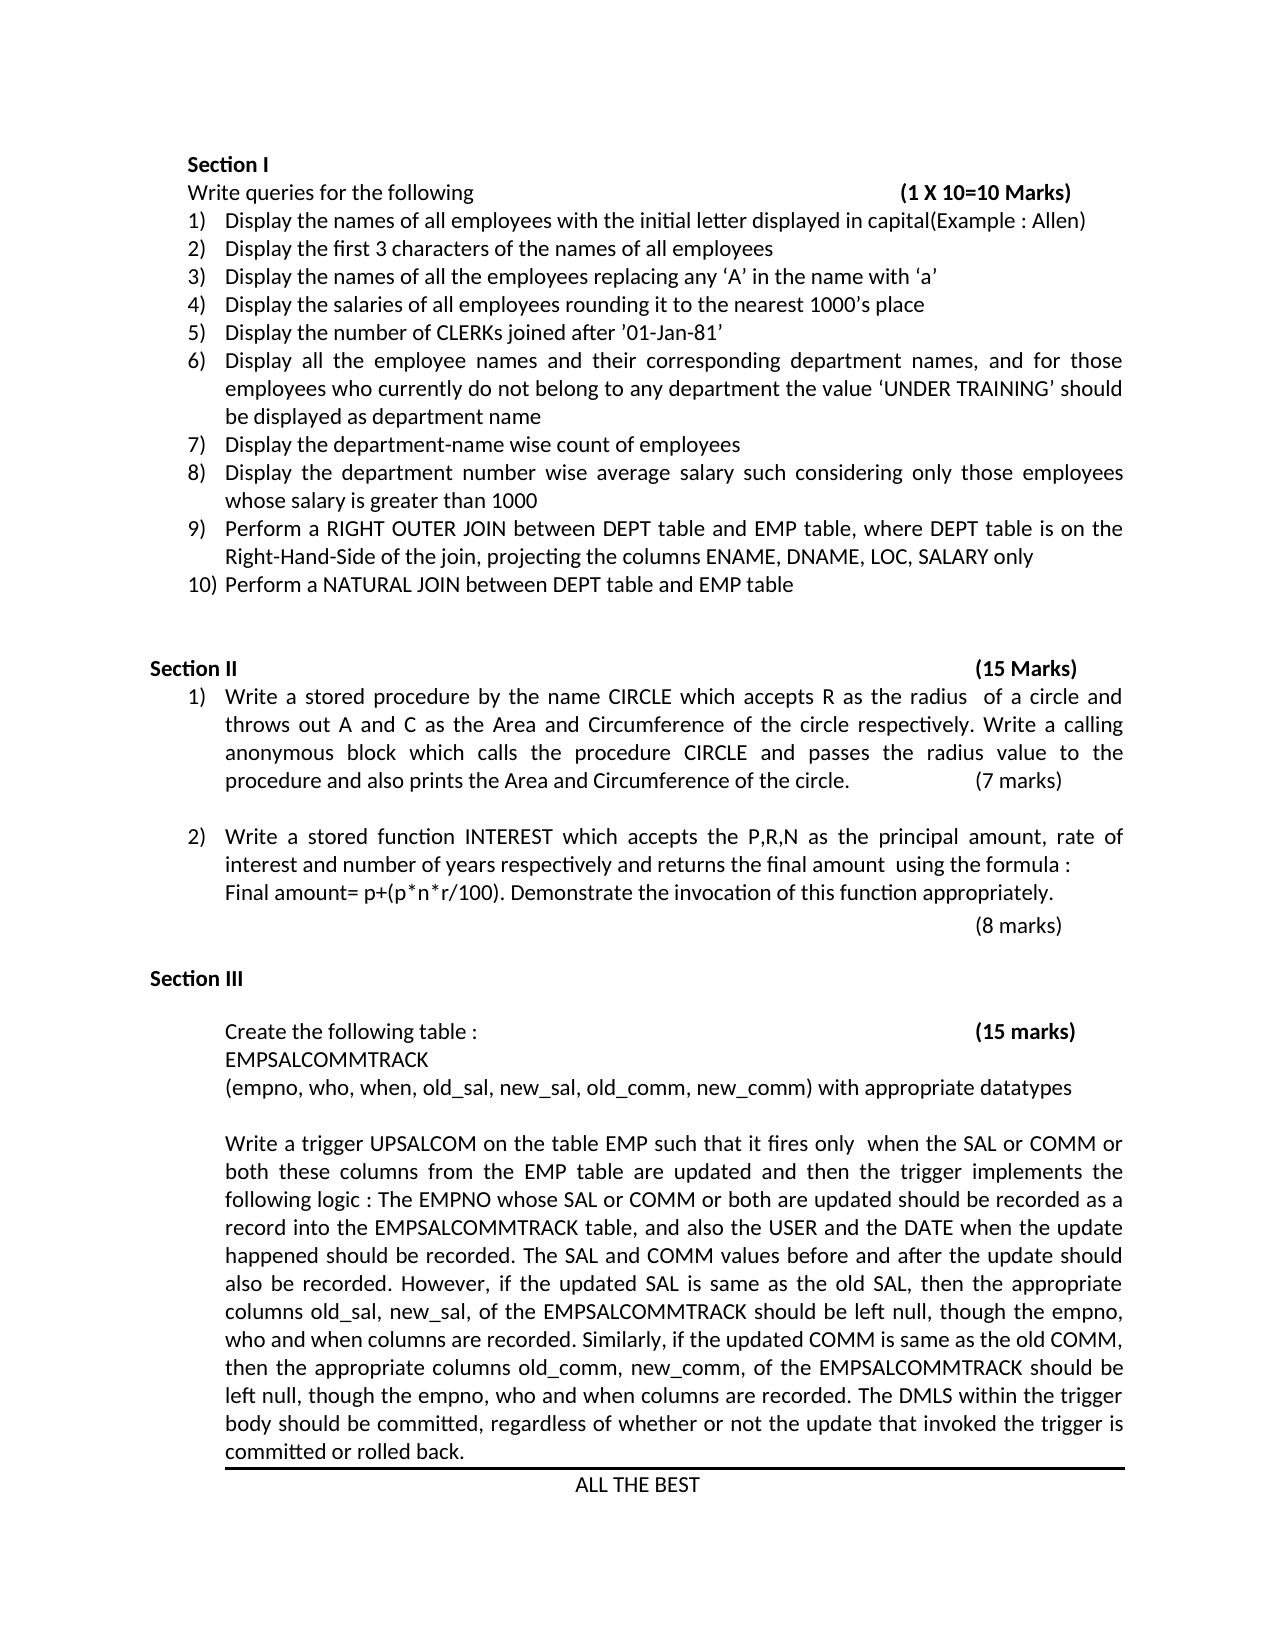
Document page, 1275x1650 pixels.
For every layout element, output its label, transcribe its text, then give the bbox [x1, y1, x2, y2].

list Display the names of all employees with the initial letter displayed in capital(Example : Allen) [187, 206, 1125, 234]
list Display the department-name wise count of employees [187, 430, 1125, 458]
list Display the department number wise average salary such considering only those employees whose salary is greater than 1000 [187, 458, 1125, 514]
list Display the salaries of all employees rounding it to the nearest 1000’s place [187, 290, 1125, 318]
list Perform a NATURAL JOIN between DEPT table and EMP table [187, 570, 1125, 598]
list Create the following table : (15 marks) [225, 1017, 1125, 1045]
list Final amount= p+(p*n*r/100). Demonstrate the invocation of this function appropriately. [225, 878, 1125, 907]
text Section II (15 Marks) [150, 654, 1125, 682]
text Section I [187, 150, 1125, 178]
list Write a trigger UPSALCOM on the table EMP such that it fires only when the SAL or COMM or both these columns from the EMP table are updated and then the trigger implements the following logic : The EMPNO whose SAL or COMM or both are updated should be recorded as a record into the EMPSALCOMMTRACK table, and also the USER and the DATE when the update happened should be recorded. The SAL and COMM values before and after the update should also be recorded. However, if the updated SAL is same as the old SAL, then the appropriate columns old_sal, new_sal, of the EMPSALCOMMTRACK should be left null, though the empno, who and when columns are recorded. Similarly, if the updated COMM is same as the old COMM, then the appropriate columns old_comm, new_comm, of the EMPSALCOMMTRACK should be left null, though the empno, who and when columns are recorded. The DMLS within the trigger body should be committed, regardless of whether or not the update that invoked the trigger is committed or rolled back. [225, 1129, 1125, 1467]
list Perform a RIGHT OUTER JOIN between DEPT table and EMP table, where DEPT table is on the Right-Hand-Side of the join, projecting the columns ENAME, DNAME, LOC, SALARY only [187, 514, 1125, 570]
list (empno, who, when, old_sal, new_sal, old_comm, new_comm) with appropriate datatypes [225, 1073, 1125, 1101]
list Display the first 3 characters of the names of all employees [187, 234, 1125, 262]
list Display the names of all the employees replacing any ‘A’ in the name with ‘a’ [187, 262, 1125, 290]
list Display the number of CLERKs joined after ’01-Jan-81’ [187, 318, 1125, 346]
list Write a stored function INTEREST which accepts the P,R,N as the principal amount, rate of interest and number of years respectively and returns the final amount using the formula : [187, 822, 1125, 878]
text Write queries for the following (1 X 10=10 Marks) [187, 178, 1125, 206]
list Display all the employee names and their corresponding department names, and for those employees who currently do not belong to any department the value ‘UNDER TRAINING’ should be displayed as department name [187, 346, 1125, 430]
text Section III [150, 964, 1125, 992]
list (8 marks) [900, 911, 1125, 939]
list EMPSALCOMMTRACK [225, 1045, 1125, 1073]
text ALL THE BEST [150, 1470, 1125, 1498]
list Write a stored procedure by the name CIRCLE which accepts R as the radius of a circle and throws out A and C as the Area and Circumference of the circle respectively. Write a calling anonymous block which calls the procedure CIRCLE and passes the radius value to the procedure and also prints the Area and Circumference of the circle. (7 marks) [187, 682, 1125, 794]
